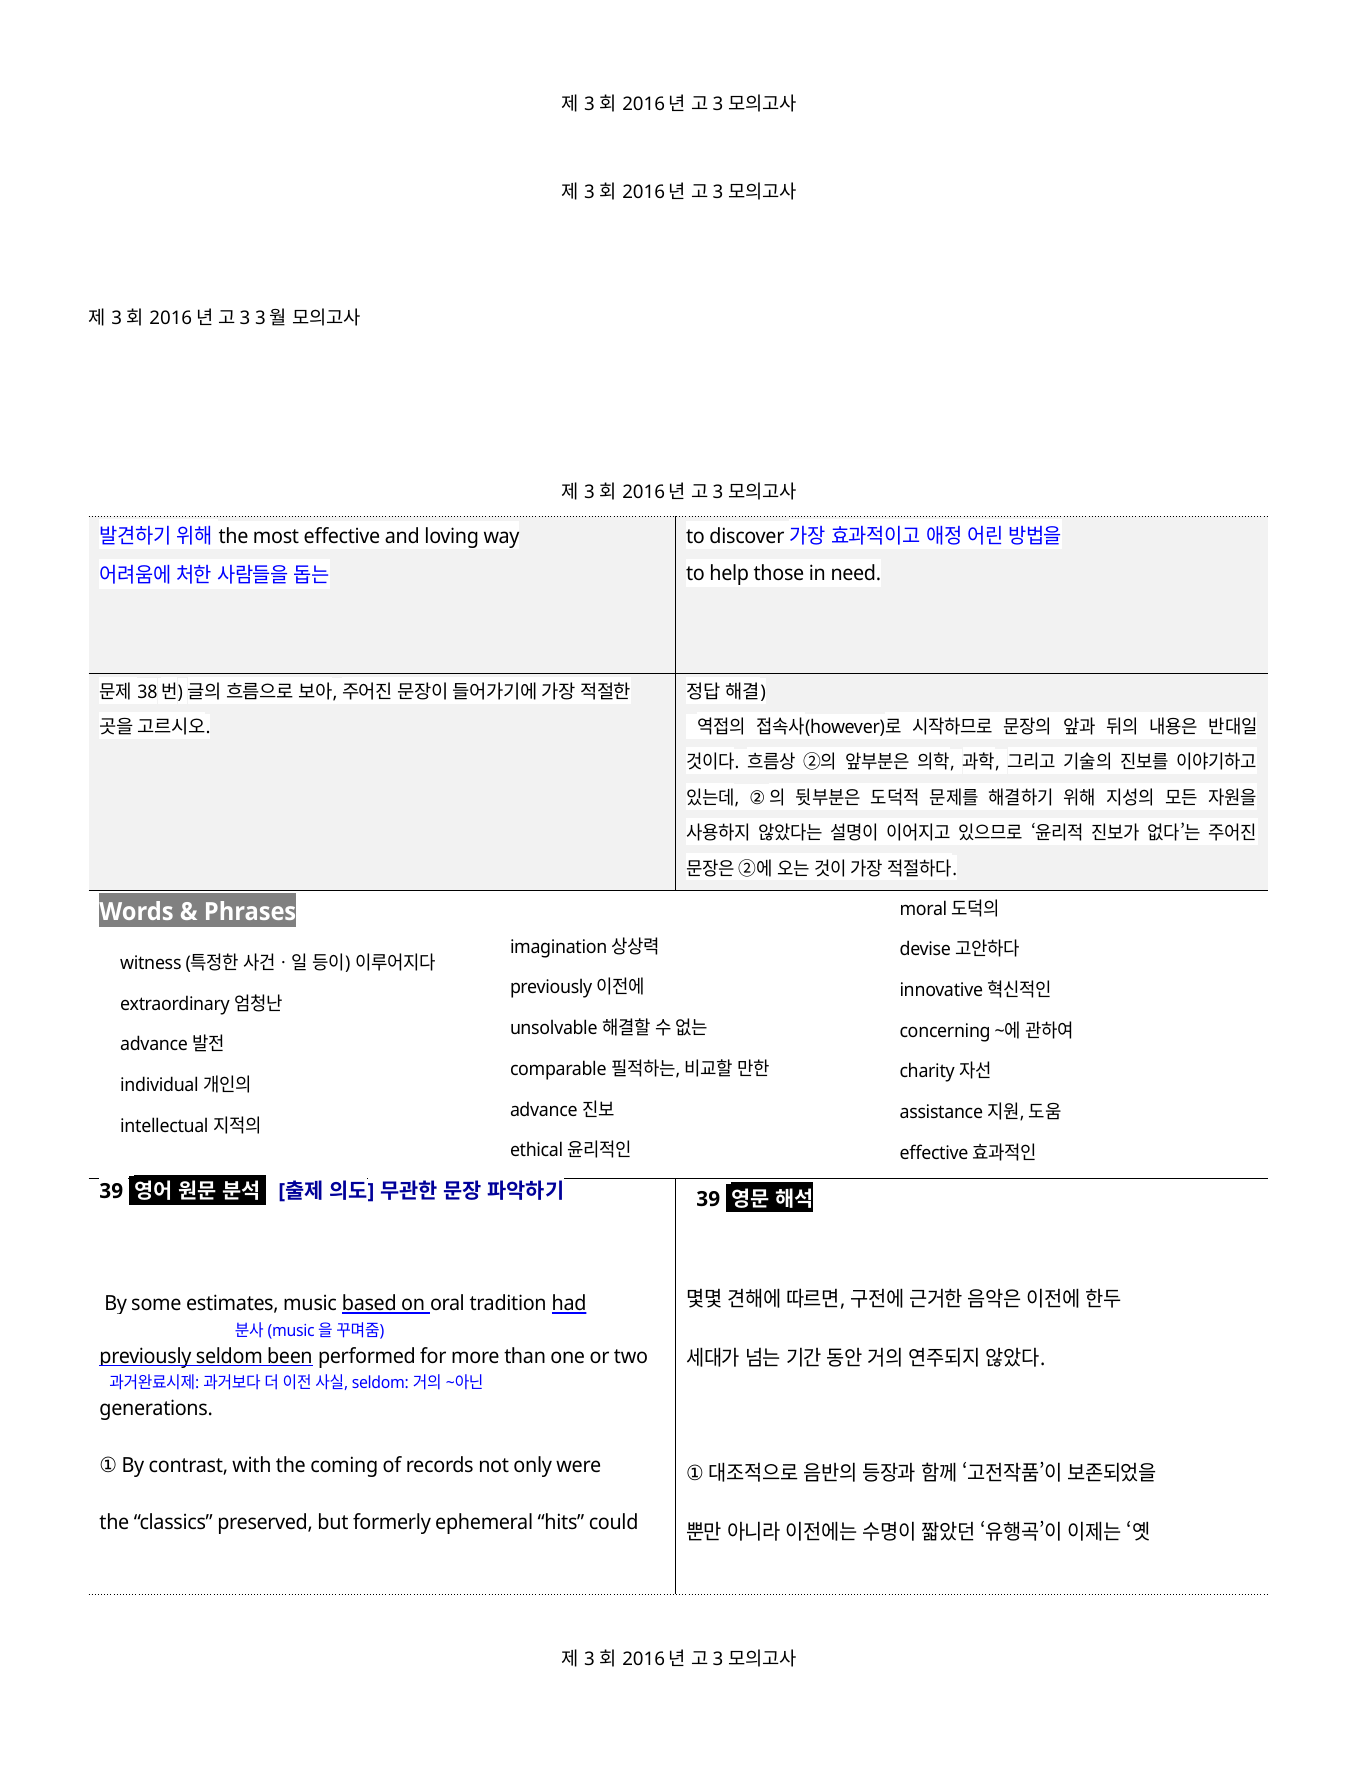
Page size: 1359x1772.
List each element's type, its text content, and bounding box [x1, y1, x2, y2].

table_cell 정답 해결) 역접의 접속사(however)로 시작하므로 문장의 앞과 뒤의 내용은 반대일 것이다. 흐름상 ②의 앞부분은 의학, 과학, 그리고 기술의 진보를 이야기하고 있는데, ②의 뒷부분은 도덕적 문제를 해결하기 위해 지성의 모든 자원을 사용하지 않았다는 설명이 이어지고 있으므로 ‘윤리적 진보가 없다’는 주어진 문장은 ②에 오는 것이 가장 적절하다. [676, 674, 1268, 890]
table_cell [676, 1179, 1268, 1594]
table_cell Words & Phrases witness (특정한 사건ㆍ일 등이) 이루어지다 extraordinary 엄청난 advance 발전 individual 개인의 intellectual 지적의 [89, 891, 478, 1178]
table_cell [89, 1179, 675, 1594]
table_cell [676, 516, 1268, 673]
table_cell moral 도덕의 devise 고안하다 innovative 혁신적인 concerning ~에 관하여 charity 자선 assistance 지원, 도움 effective 효과적인 [868, 891, 1268, 1178]
table_cell 문제 38번) 글의 흐름으로 보아, 주어진 문장이 들어가기에 가장 적절한 곳을 고르시오. [89, 674, 675, 890]
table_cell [89, 516, 675, 673]
table_cell imagination 상상력 previously 이전에 unsolvable 해결할 수 없는 comparable 필적하는, 비교할 만한 advance 진보 ethical 윤리적인 [478, 891, 868, 1178]
